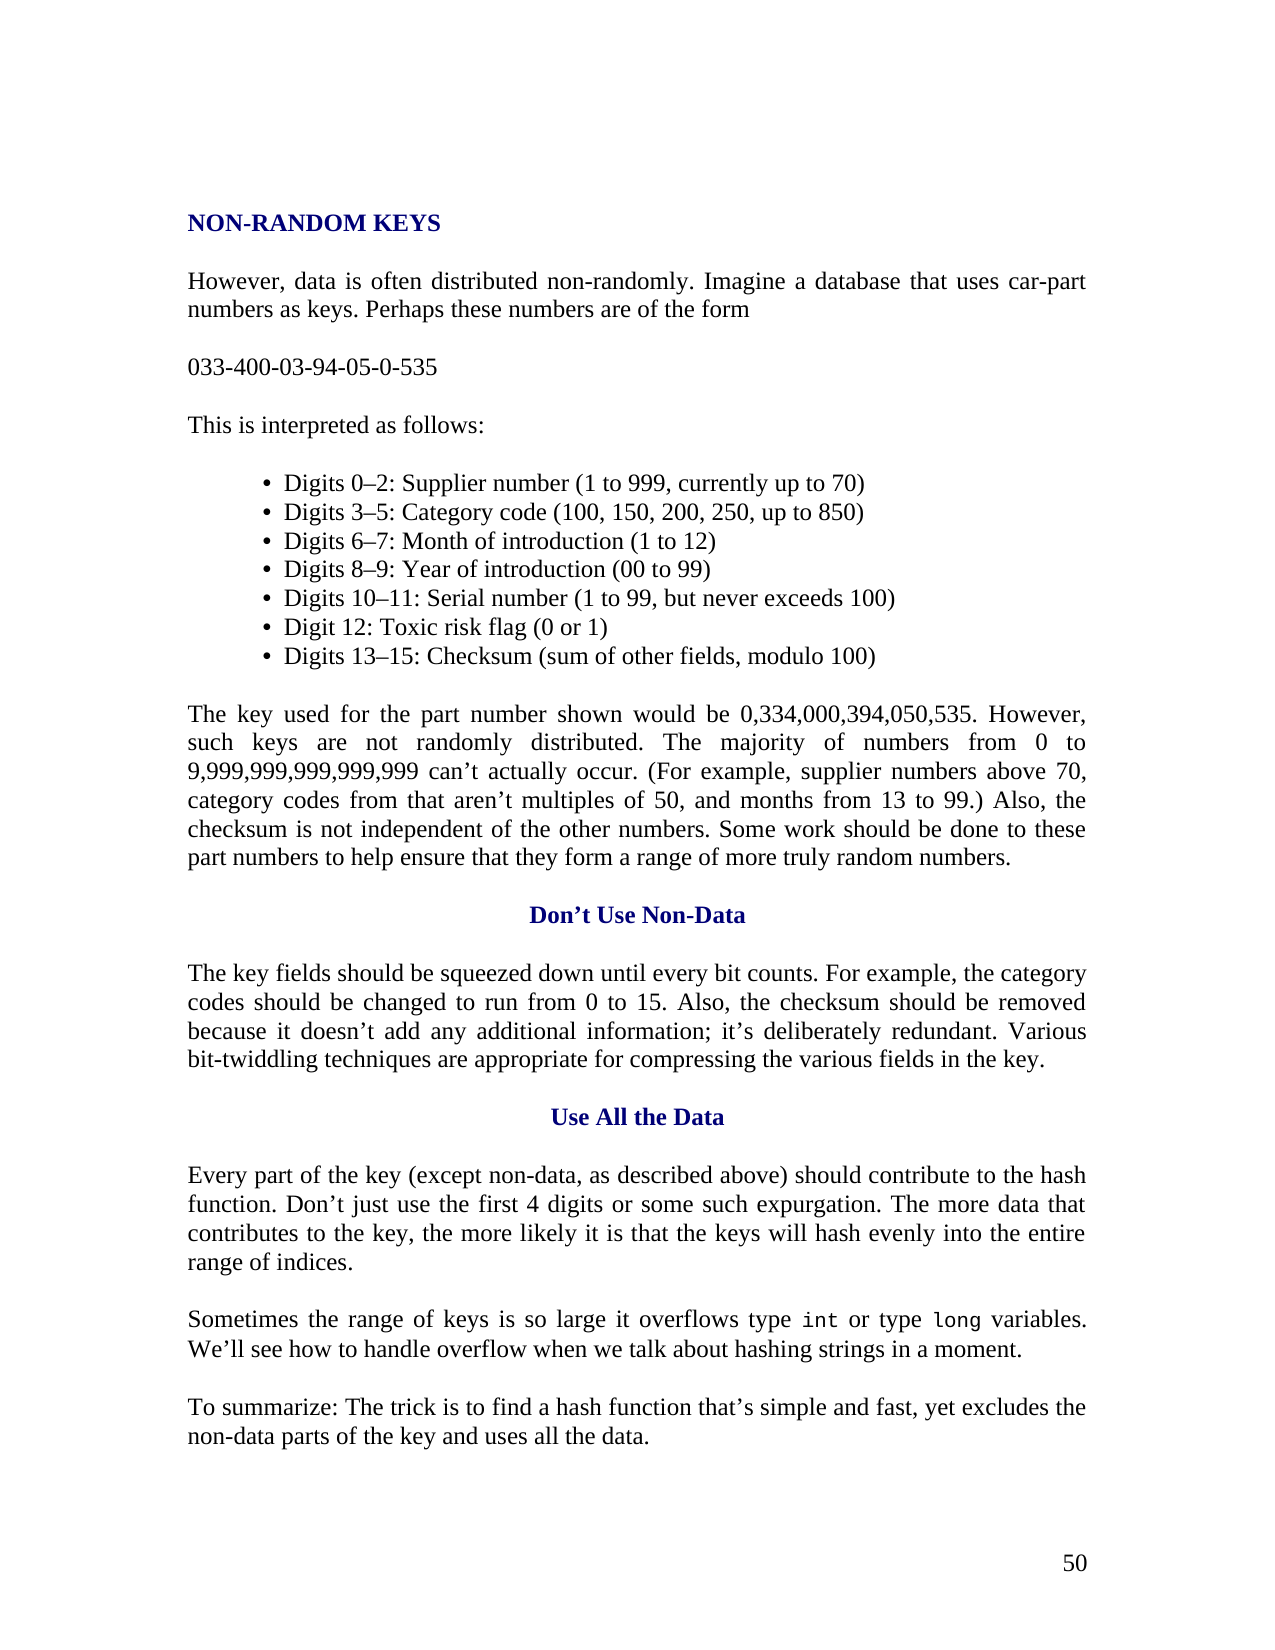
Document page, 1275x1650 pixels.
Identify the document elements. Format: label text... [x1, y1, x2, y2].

text This is interpreted as follows: [187, 410, 1087, 439]
text The key fields should be squeezed down until every bit counts. For example, the category codes should be changed to run from 0 to 15. Also, the checksum should be removed because it doesn’t add any additional information; it’s deliberately redundant. Various bit-twiddling techniques are appropriate for compressing the various fields in the key. [187, 958, 1087, 1073]
text Sometimes the range of keys is so large it overflows type int or type long variables. We’ll see how to handle overflow when we talk about hashing strings in a moment. [187, 1304, 1087, 1363]
text • Digits 3–5: Category code (100, 150, 200, 250, up to 850) [262, 497, 1087, 526]
text • Digits 10–11: Serial number (1 to 99, but never exceeds 100) [262, 583, 1087, 612]
text Every part of the key (except non-data, as described above) should contribute to the hash function. Don’t just use the first 4 digits or some such expurgation. The more data that contributes to the key, the more likely it is that the keys will hash evenly into the entire range of indices. [187, 1160, 1087, 1275]
text • Digits 13–15: Checksum (sum of other fields, modulo 100) [262, 641, 1087, 669]
text However, data is often distributed non-randomly. Imagine a database that uses car-part numbers as keys. Perhaps these numbers are of the form [187, 266, 1087, 323]
text • Digit 12: Toxic risk flag (0 or 1) [262, 612, 1087, 641]
text The key used for the part number shown would be 0,334,000,394,050,535. However, such keys are not randomly distributed. The majority of numbers from 0 to 9,999,999,999,999,999 can’t actually occur. (For example, supplier numbers above 70, category codes from that aren’t multiples of 50, and months from 13 to 99.) Also, the checksum is not independent of the other numbers. Some work should be done to these part numbers to help ensure that they form a range of more truly random numbers. [187, 699, 1087, 871]
subtitle Don’t Use Non-Data [187, 900, 1087, 929]
text To summarize: The trick is to find a hash function that’s simple and fast, yet excludes the non-data parts of the key and uses all the data. [187, 1392, 1087, 1449]
text • Digits 0–2: Supplier number (1 to 999, currently up to 70) [262, 468, 1087, 497]
text • Digits 8–9: Year of introduction (00 to 99) [262, 554, 1087, 583]
text 033-400-03-94-05-0-535 [187, 352, 1087, 381]
subtitle Use All the Data [187, 1102, 1087, 1131]
text • Digits 6–7: Month of introduction (1 to 12) [262, 526, 1087, 554]
subtitle NON-RANDOM KEYS [187, 208, 1087, 237]
